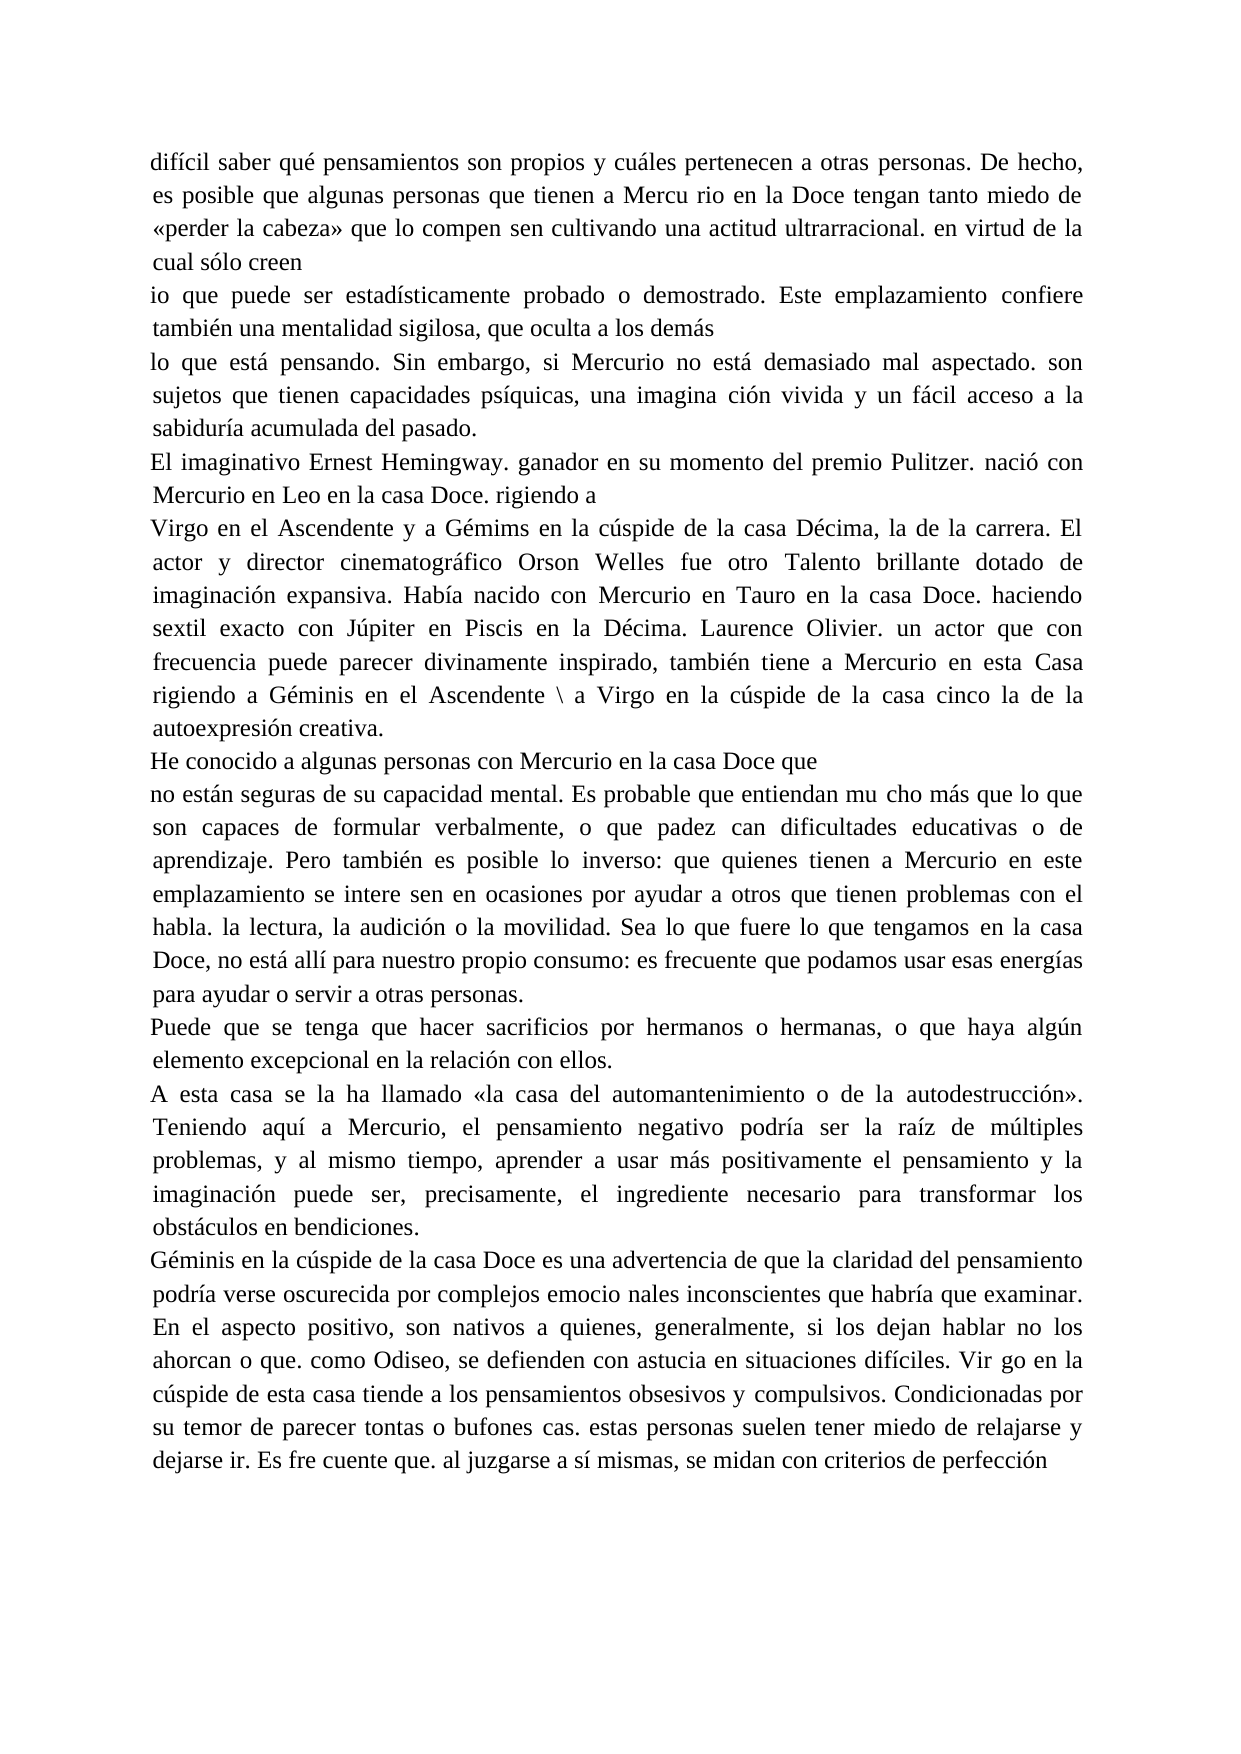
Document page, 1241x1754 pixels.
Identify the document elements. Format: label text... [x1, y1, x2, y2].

text Virgo en el Ascendente y a Gémims en la cúspide de la casa Décima, la de la carrera. El actor y director cinematográfico Orson Welles fue otro Talento brillante dotado de imaginación expansiva. Había nacido con Mercurio en Tauro en la casa Doce. haciendo sextil exacto con Júpiter en Piscis en la Décima. Laurence Olivier. un actor que con frecuencia puede parecer divinamente inspirado, también tiene a Mercurio en esta Casa rigiendo a Géminis en el Ascendente \ a Virgo en la cúspide de la casa cinco la de la autoexpresión creativa. [150, 513, 1083, 742]
text lo que está pensando. Sin embargo, si Mercurio no está demasiado mal aspectado. son sujetos que tienen capacidades psíquicas, una imagina ción vivida y un fácil acceso a la sabiduría acumulada del pasado. [150, 347, 1083, 442]
text no están seguras de su capacidad mental. Es probable que entiendan mu cho más que lo que son capaces de formular verbalmente, o que padez can dificultades educativas o de aprendizaje. Pero también es posible lo inverso: que quienes tienen a Mercurio en este emplazamiento se intere sen en ocasiones por ayudar a otros que tienen problemas con el habla. la lectura, la audición o la movilidad. Sea lo que fuere lo que tengamos en la casa Doce, no está allí para nuestro propio consumo: es frecuente que podamos usar esas energías para ayudar o servir a otras personas. [150, 779, 1083, 1008]
text io que puede ser estadísticamente probado o demostrado. Este emplazamiento confiere también una mentalidad sigilosa, que oculta a los demás [150, 280, 1083, 342]
text Géminis en la cúspide de la casa Doce es una advertencia de que la claridad del pensamiento podría verse oscurecida por complejos emocio nales inconscientes que habría que examinar. En el aspecto positivo, son nativos a quienes, generalmente, si los dejan hablar no los ahorcan o que. como Odiseo, se defienden con astucia en situaciones difíciles. Vir go en la cúspide de esta casa tiende a los pensamientos obsesivos y compulsivos. Condicionadas por su temor de parecer tontas o bufones cas. estas personas suelen tener miedo de relajarse y dejarse ir. Es fre cuente que. al juzgarse a sí mismas, se midan con criterios de perfección [150, 1246, 1083, 1474]
text difícil saber qué pensamientos son propios y cuáles pertenecen a otras personas. De hecho, es posible que algunas personas que tienen a Mercu rio en la Doce tengan tanto miedo de «perder la cabeza» que lo compen sen cultivando una actitud ultrarracional. en virtud de la cual sólo creen [150, 147, 1083, 276]
text He conocido a algunas personas con Mercurio en la casa Doce que [150, 747, 1083, 775]
text Puede que se tenga que hacer sacrificios por hermanos o hermanas, o que haya algún elemento excepcional en la relación con ellos. [150, 1012, 1083, 1074]
text El imaginativo Ernest Hemingway. ganador en su momento del premio Pulitzer. nació con Mercurio en Leo en la casa Doce. rigiendo a [150, 447, 1083, 509]
text A esta casa se la ha llamado «la casa del automantenimiento o de la autodestrucción». Teniendo aquí a Mercurio, el pensamiento negativo podría ser la raíz de múltiples problemas, y al mismo tiempo, aprender a usar más positivamente el pensamiento y la imaginación puede ser, precisamente, el ingrediente necesario para transformar los obstáculos en bendiciones. [150, 1079, 1083, 1241]
